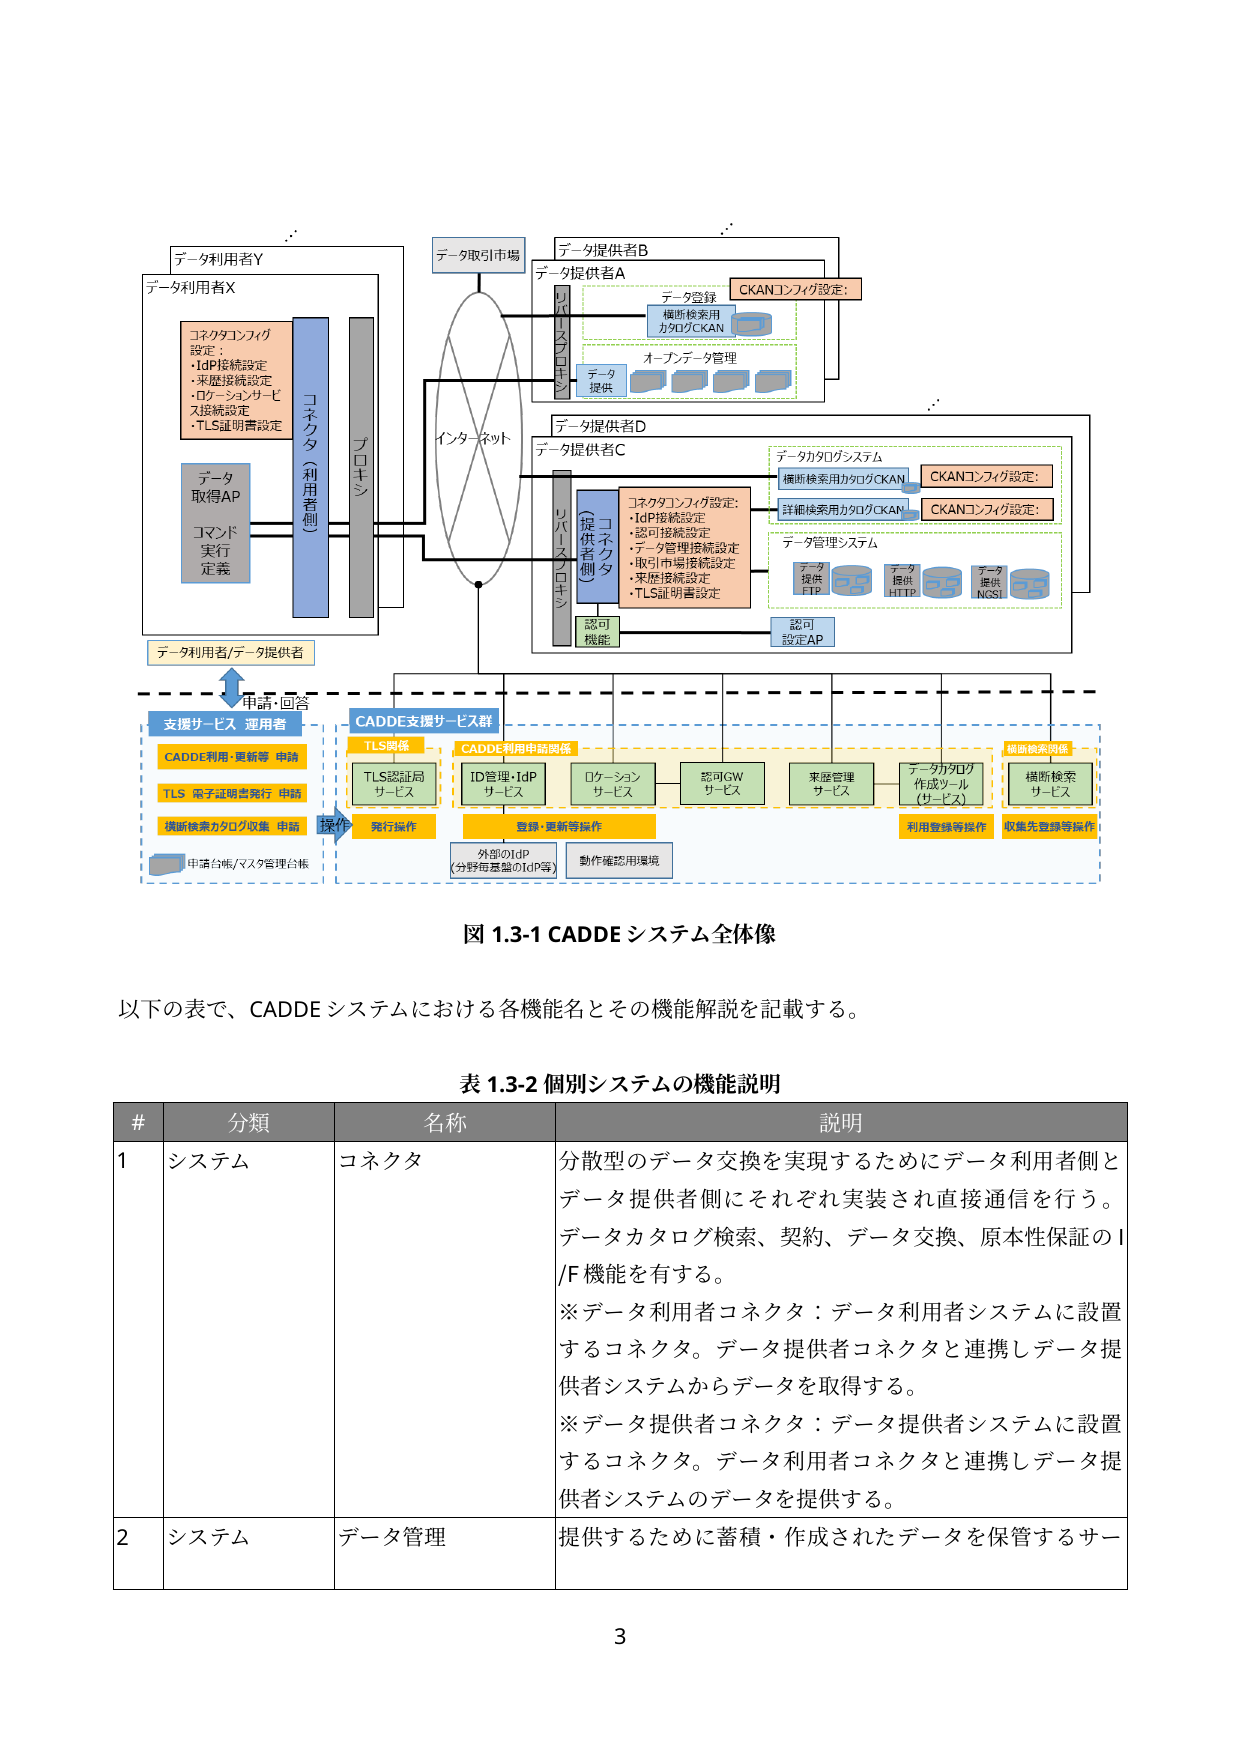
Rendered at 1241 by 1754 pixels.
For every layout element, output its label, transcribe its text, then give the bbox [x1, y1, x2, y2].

table_header 分類 [164, 1103, 334, 1141]
picture [137, 202, 1104, 884]
table_cell コネクタ [335, 1142, 555, 1517]
table_header # [114, 1103, 163, 1141]
table_header 名称 [335, 1103, 555, 1141]
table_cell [556, 1518, 1127, 1588]
table_cell 2 [114, 1518, 163, 1588]
text 図 1.3-1 CADDEシステム全体像 [112, 914, 1128, 952]
table_cell システム [164, 1518, 334, 1588]
table_cell 1 [114, 1142, 163, 1517]
text 以下の表で、CADDEシステムにおける各機能名とその機能解説を記載する。 [112, 989, 1128, 1027]
table_cell システム [164, 1142, 334, 1517]
table_cell データ管理 [335, 1518, 555, 1588]
table_header 説明 [556, 1103, 1127, 1141]
table_cell 分散型のデータ交換を実現するためにデータ利用者側とデータ提供者側にそれぞれ実装され直接通信を行う。データカタログ検索、契約、データ交換、原本性保証のI/F機能を有する。 ※データ利用者コネクタ：データ利用者システムに設置するコネクタ。データ提供者コネクタと連携しデータ提供者システムからデータを取得する。 ※データ提供者コネクタ：データ提供者システムに設置するコネクタ。データ利用者コネクタと連携しデータ提供者システムのデータを提供する。 [556, 1142, 1127, 1517]
